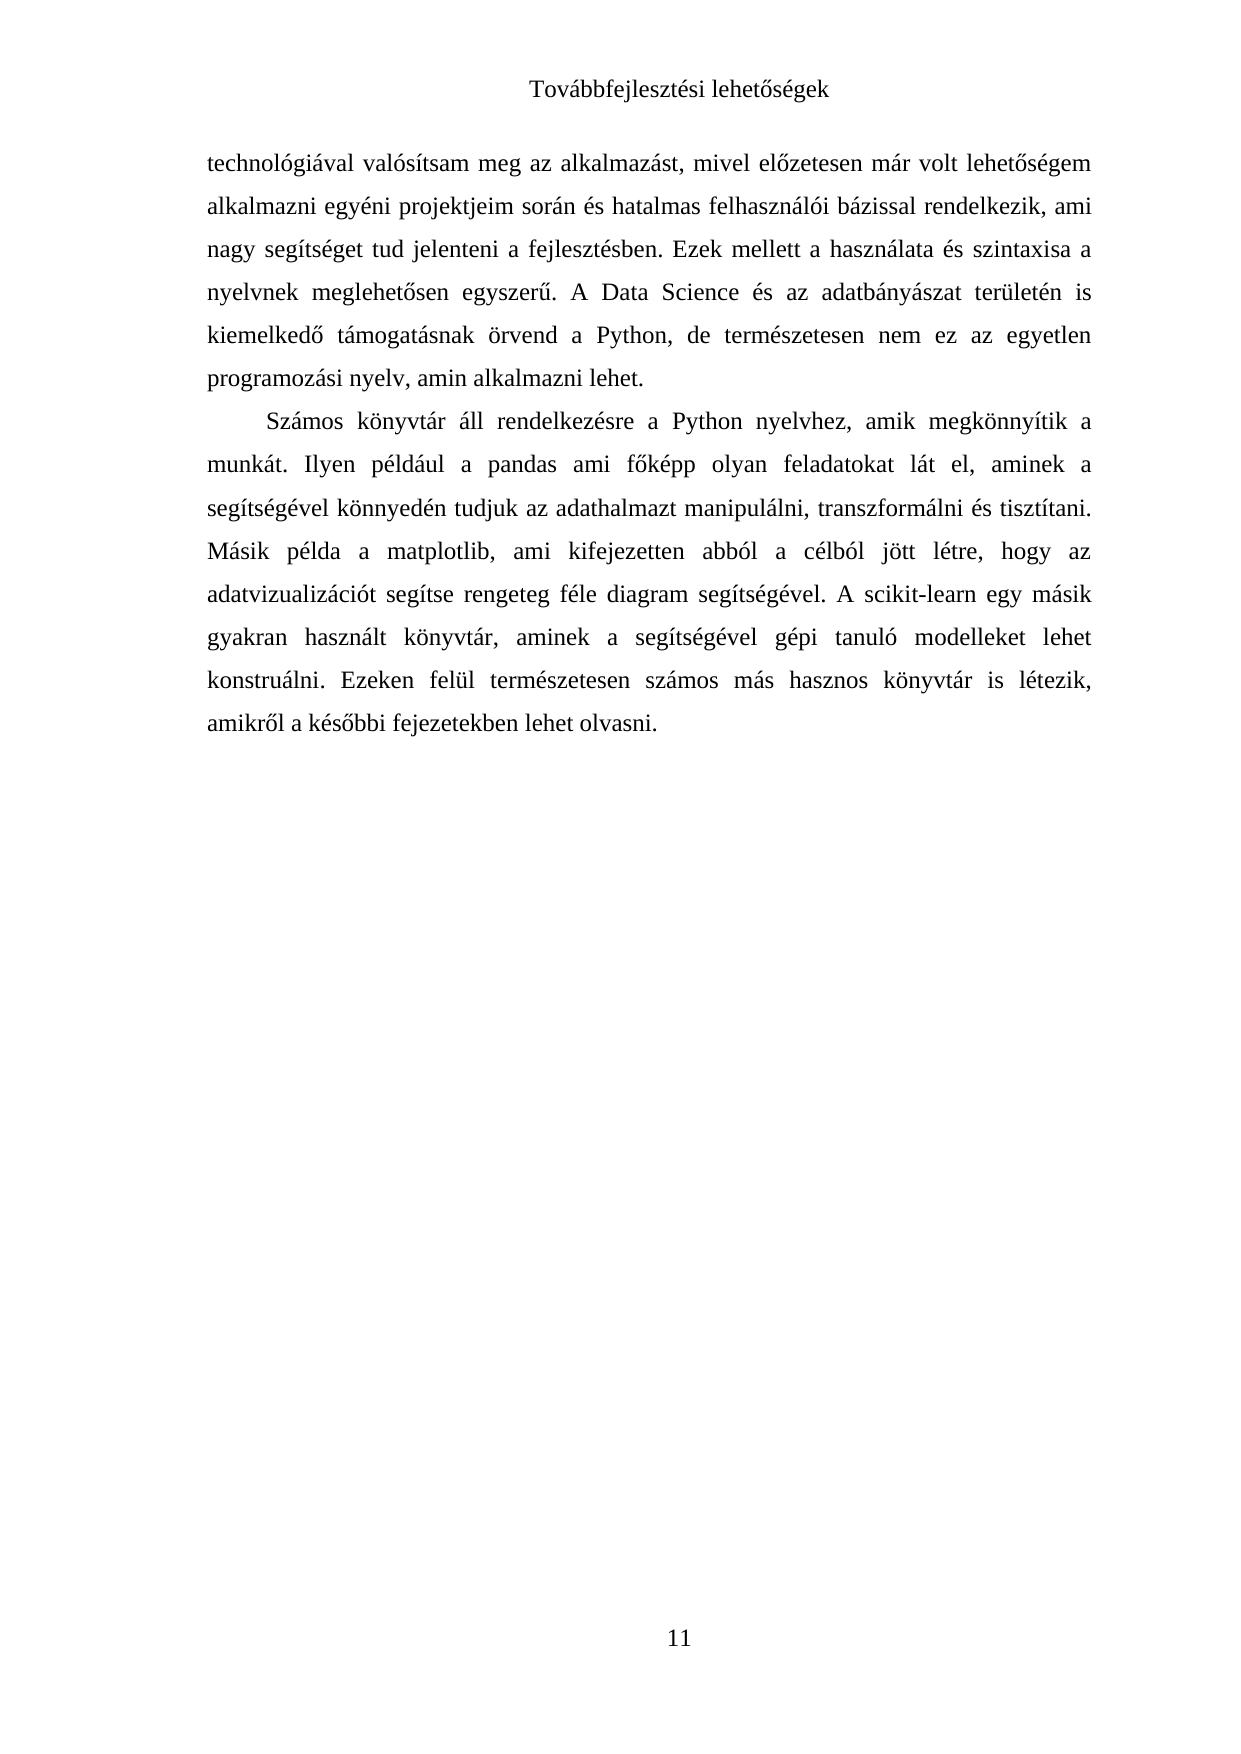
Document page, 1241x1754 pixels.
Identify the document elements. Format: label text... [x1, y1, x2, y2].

text Számos könyvtár áll rendelkezésre a Python nyelvhez, amik megkönnyítik a munkát. Ilyen például a pandas ami főképp olyan feladatokat lát el, aminek a segítségével könnyedén tudjuk az adathalmazt manipulálni, transzformálni és tisztítani. Másik példa a matplotlib, ami kifejezetten abból a célból jött létre, hogy az adatvizualizációt segítse rengeteg féle diagram segítségével. A scikit-learn egy másik gyakran használt könyvtár, aminek a segítségével gépi tanuló modelleket lehet konstruálni. Ezeken felül természetesen számos más hasznos könyvtár is létezik, amikről a későbbi fejezetekben lehet olvasni. [207, 406, 1092, 737]
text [207, 148, 1092, 392]
